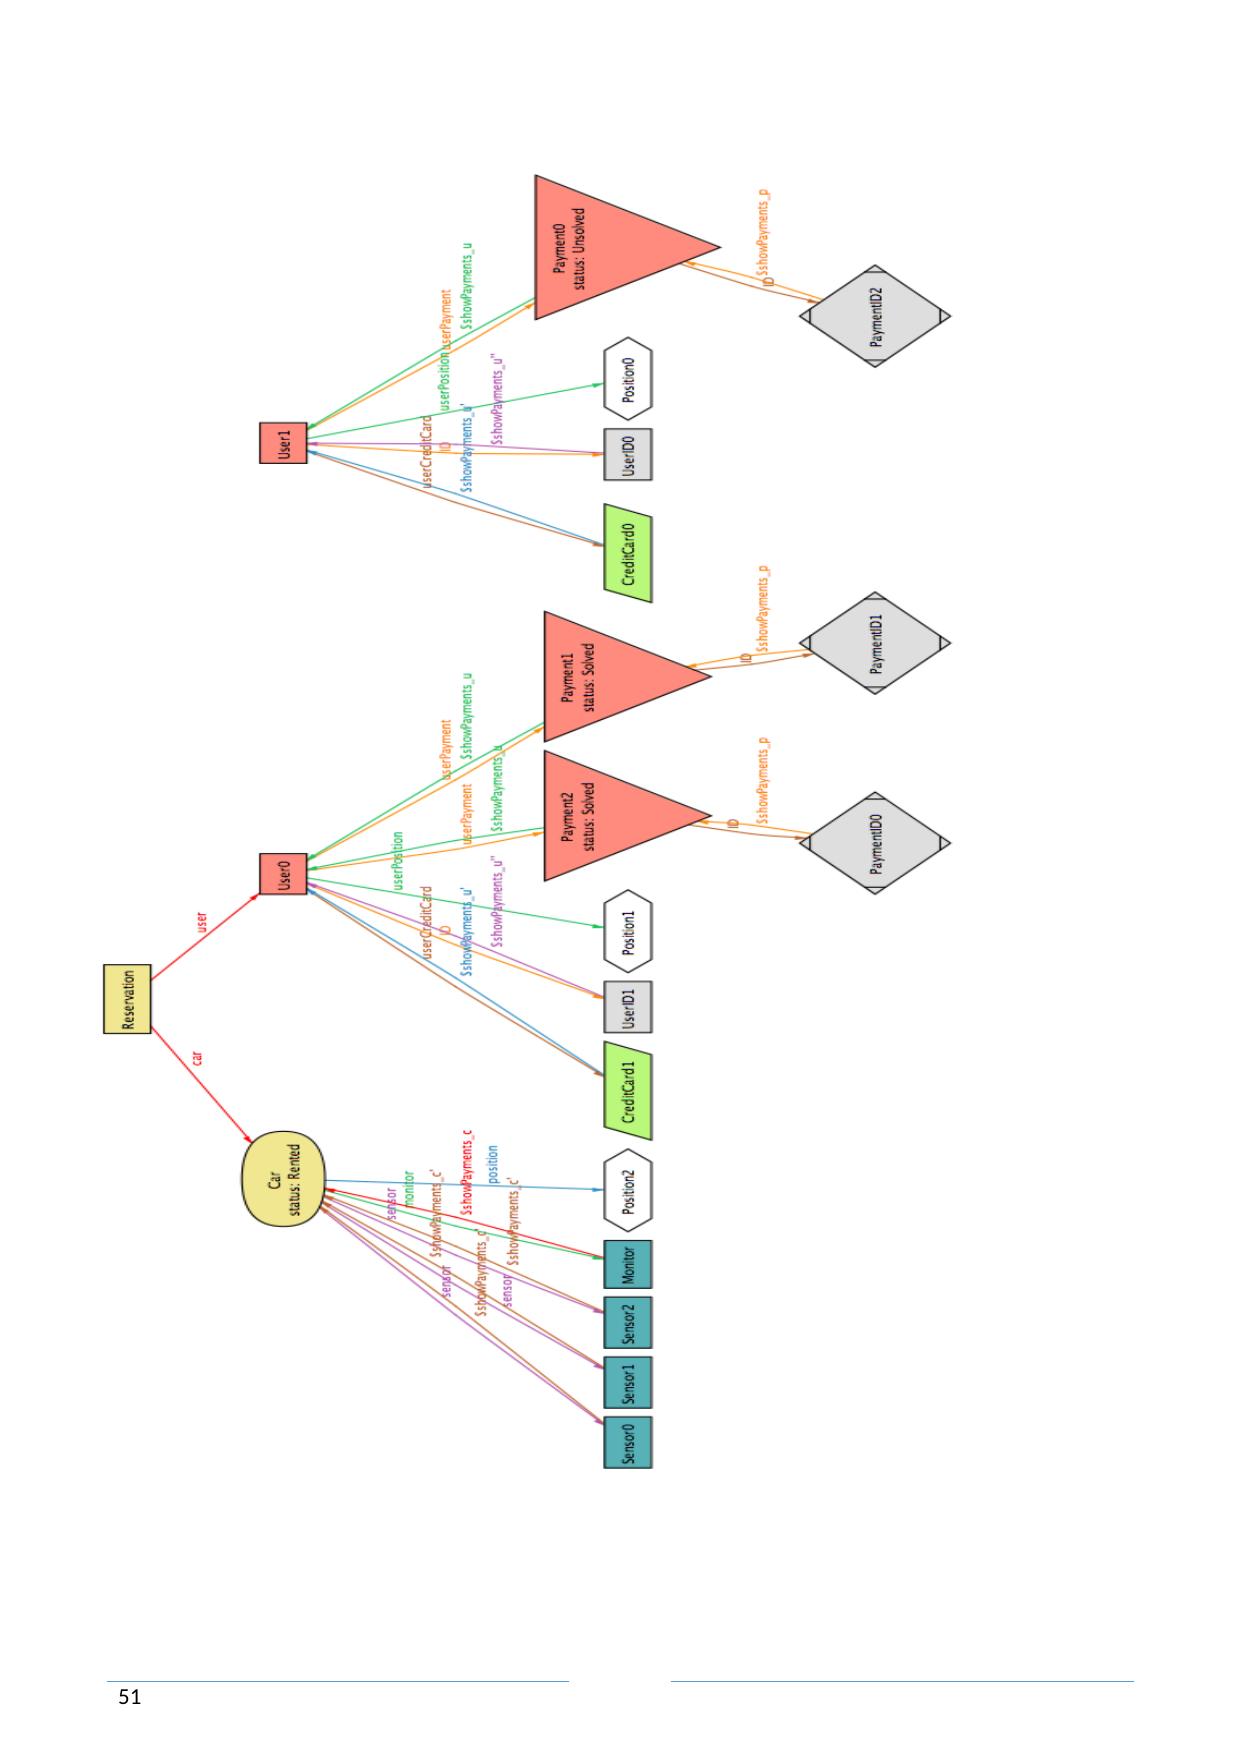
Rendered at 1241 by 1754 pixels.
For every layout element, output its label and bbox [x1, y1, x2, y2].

picture [97, 125, 1070, 1483]
